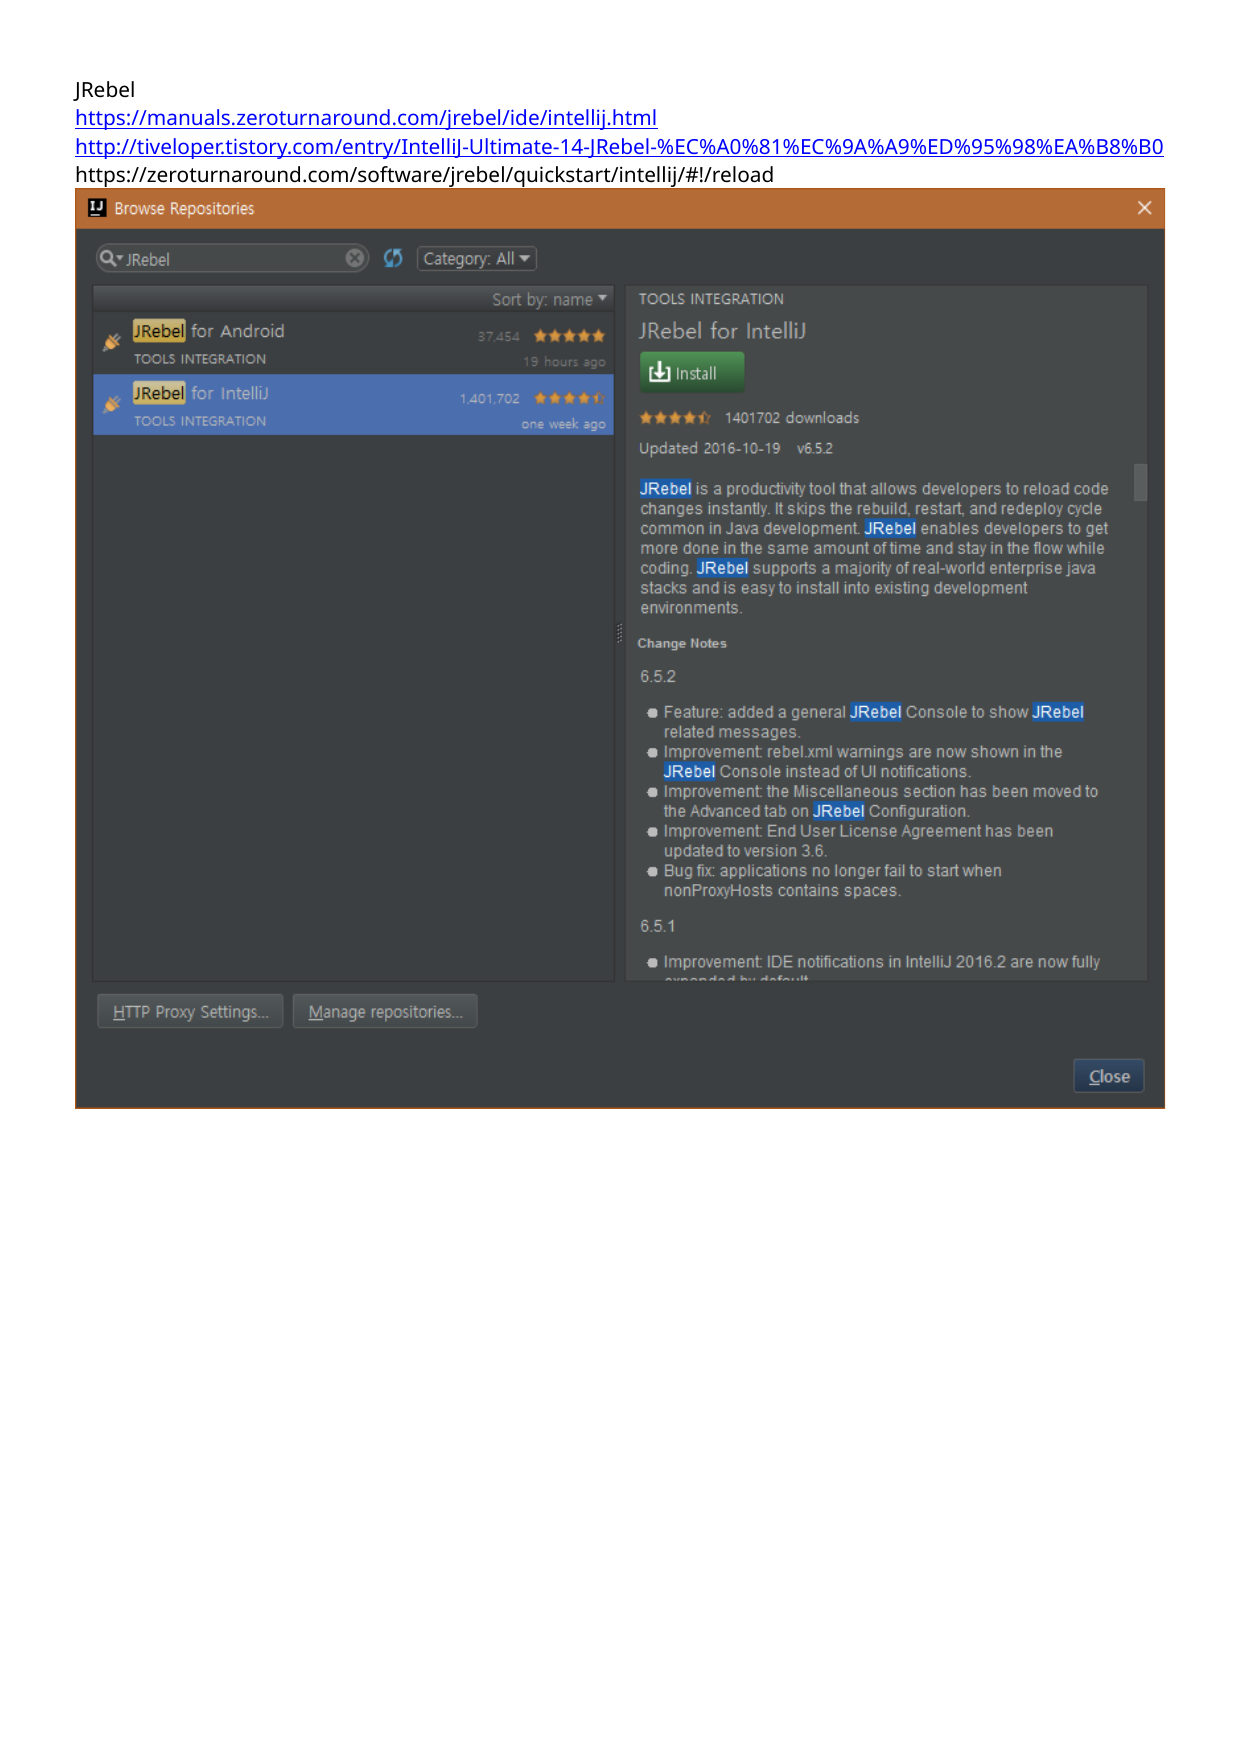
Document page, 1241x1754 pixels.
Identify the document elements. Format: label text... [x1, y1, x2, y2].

text https://manuals.zeroturnaround.com/jrebel/ide/intellij.html [75, 103, 1165, 132]
text JRebel [75, 75, 1165, 103]
picture [75, 188, 1166, 1109]
text http://tiveloper.tistory.com/entry/IntelliJ-Ultimate-14-JRebel-%EC%A0%81%EC%9A%A9%ED%95%98%EA%B8%B0 [75, 132, 1165, 160]
text https://zeroturnaround.com/software/jrebel/quickstart/intellij/#!/reload [75, 160, 1165, 188]
